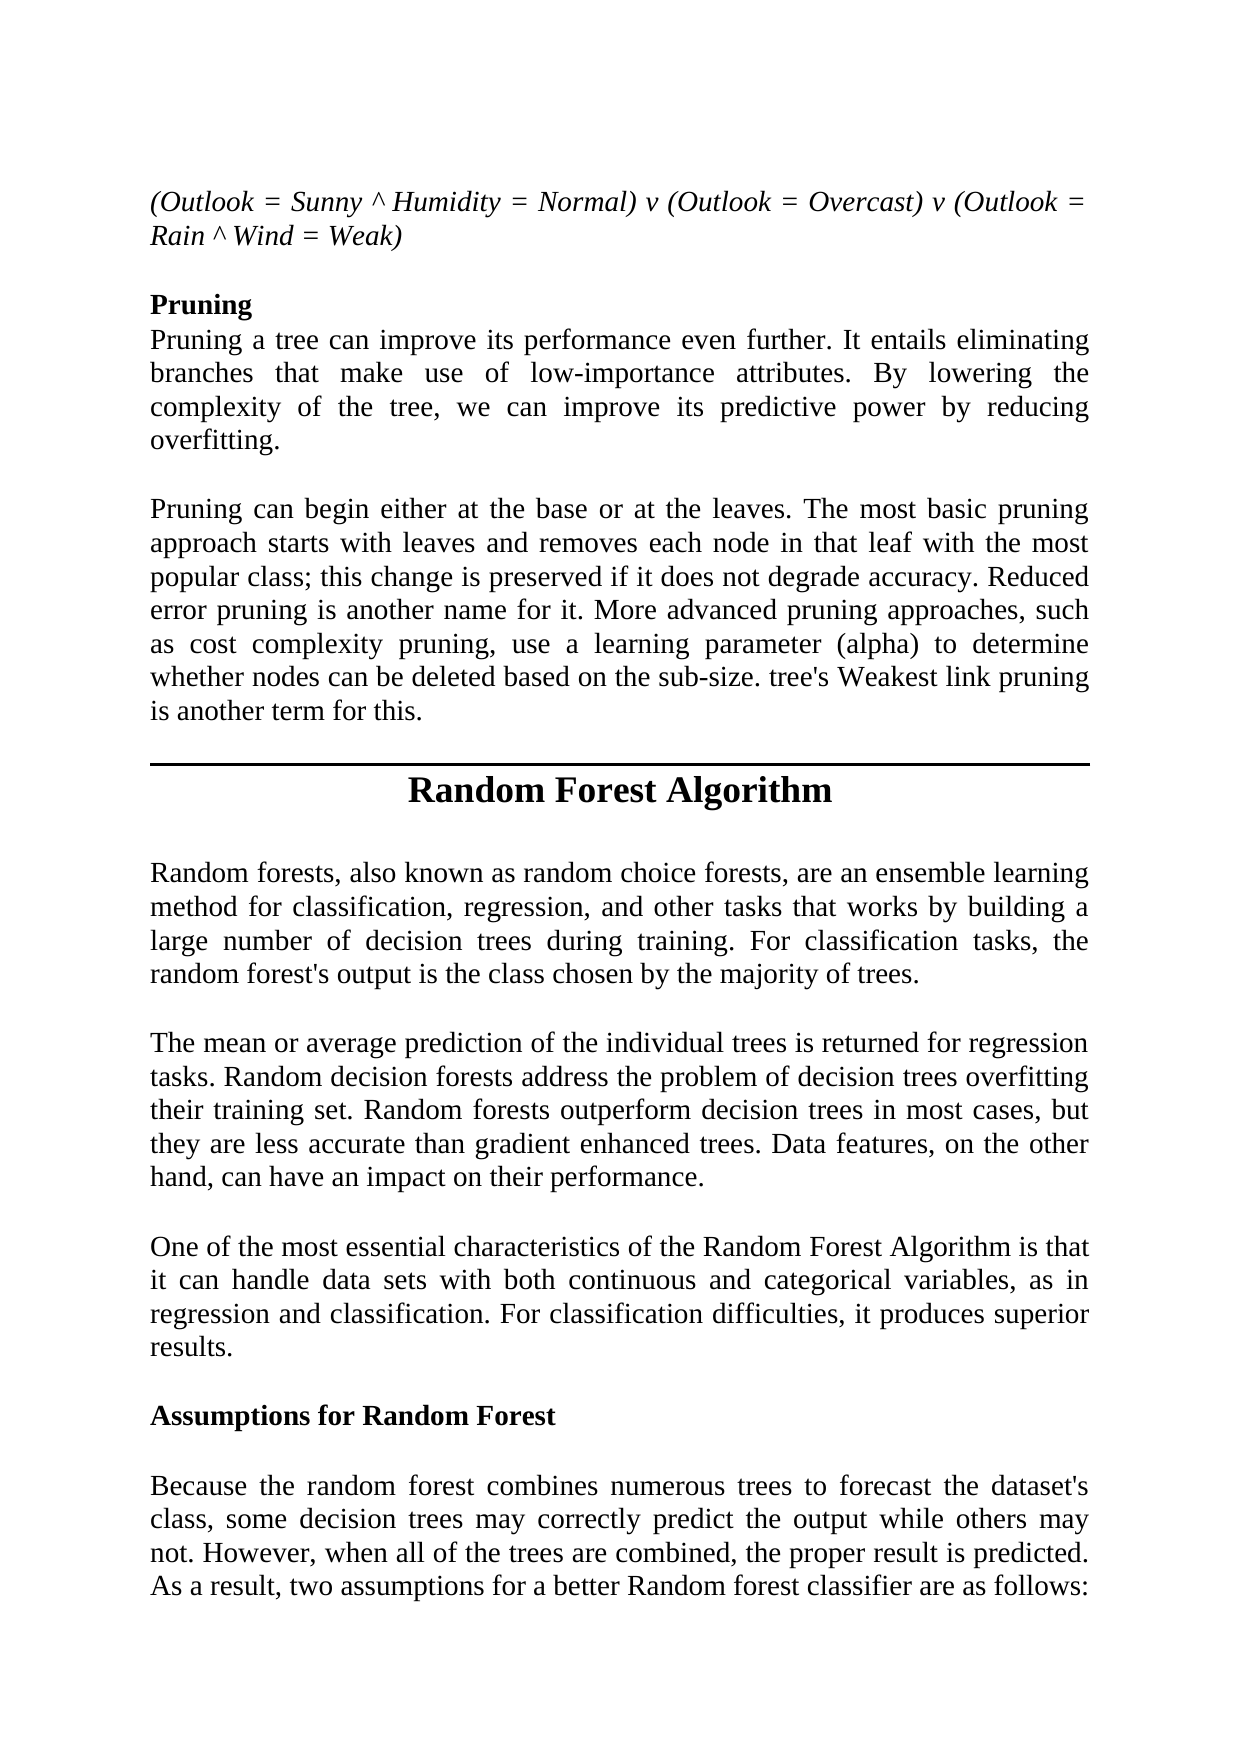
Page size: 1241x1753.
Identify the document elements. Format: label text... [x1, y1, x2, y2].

text Random forests, also known as random choice forests, are an ensemble learning method for classification, regression, and other tasks that works by building a large number of decision trees during training. For classification tasks, the random forest's output is the class chosen by the majority of trees. [150, 856, 1090, 990]
text Pruning [150, 287, 1090, 321]
text The mean or average prediction of the individual trees is returned for regression tasks. Random decision forests address the problem of decision trees overfitting their training set. Random forests outperform decision trees in most cases, but they are less accurate than gradient enhanced trees. Data features, on the other hand, can have an impact on their performance. [150, 1025, 1090, 1193]
text Pruning a tree can improve its performance even further. It entails eliminating branches that make use of low-importance attributes. By lowering the complexity of the tree, we can improve its predictive power by reducing overfitting. [150, 322, 1090, 456]
text Assumptions for Random Forest [150, 1398, 1090, 1432]
text One of the most essential characteristics of the Random Forest Algorithm is that it can handle data sets with both continuous and categorical variables, as in regression and classification. For classification difficulties, it produces superior results. [150, 1229, 1090, 1363]
text (Outlook = Sunny ^ Humidity = Normal) v (Outlook = Overcast) v (Outlook = Rain ^ Wind = Weak) [150, 184, 1090, 252]
text Because the random forest combines numerous trees to forecast the dataset's class, some decision trees may correctly predict the output while others may not. However, when all of the trees are combined, the proper result is predicted. As a result, two assumptions for a better Random forest classifier are as follows: [150, 1468, 1090, 1602]
text Pruning can begin either at the base or at the leaves. The most basic pruning approach starts with leaves and removes each node in that leaf with the most popular class; this change is preserved if it does not degrade accuracy. Reduced error pruning is another name for it. More advanced pruning approaches, such as cost complexity pruning, use a learning parameter (alpha) to determine whether nodes can be deleted based on the sub-size. tree's Weakest link pruning is another term for this. [150, 492, 1090, 726]
text Random Forest Algorithm [150, 767, 1090, 810]
